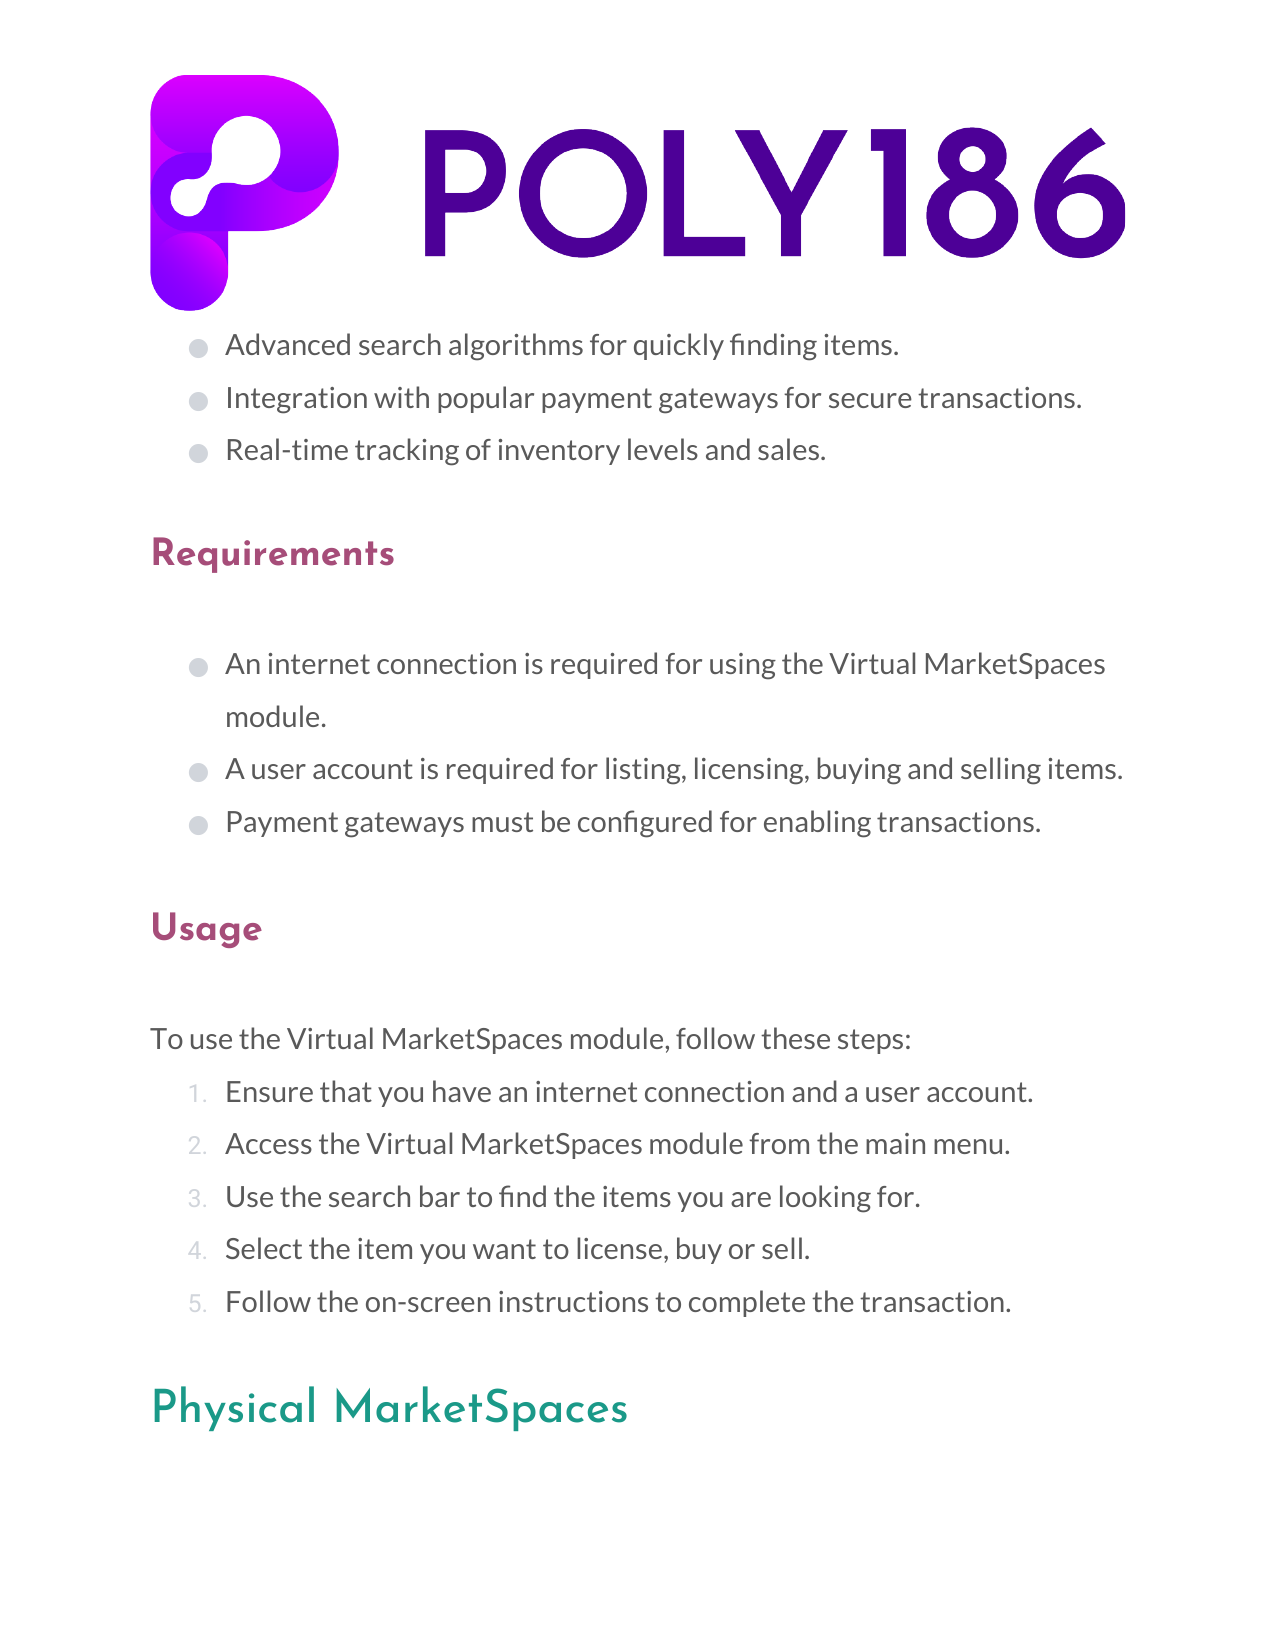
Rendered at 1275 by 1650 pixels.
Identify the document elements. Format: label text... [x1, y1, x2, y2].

subtitle Usage [150, 912, 1125, 949]
list Integration with popular payment gateways for secure transactions. [187, 379, 1125, 414]
picture [150, 75, 1125, 311]
list Follow the on-screen instructions to complete the transaction. [187, 1283, 1125, 1318]
text To use the Virtual MarketSpaces module, follow these steps: [150, 1021, 1125, 1056]
list Access the Virtual MarketSpaces module from the main menu. [187, 1126, 1125, 1161]
list Use the search bar to find the items you are looking for. [187, 1178, 1125, 1213]
list A user account is required for listing, licensing, buying and selling items. [187, 751, 1125, 786]
list Select the item you want to license, buy or sell. [187, 1231, 1125, 1266]
list An internet connection is required for using the Virtual MarketSpaces module. [187, 646, 1125, 733]
list Real-time tracking of inventory levels and sales. [187, 432, 1125, 467]
list Payment gateways must be configured for enabling transactions. [187, 803, 1125, 838]
subtitle Requirements [150, 537, 1125, 574]
list Advanced search algorithms for quickly finding items. [187, 327, 1125, 362]
subtitle Physical MarketSpaces [150, 1388, 1125, 1434]
list Ensure that you have an internet connection and a user account. [187, 1073, 1125, 1108]
